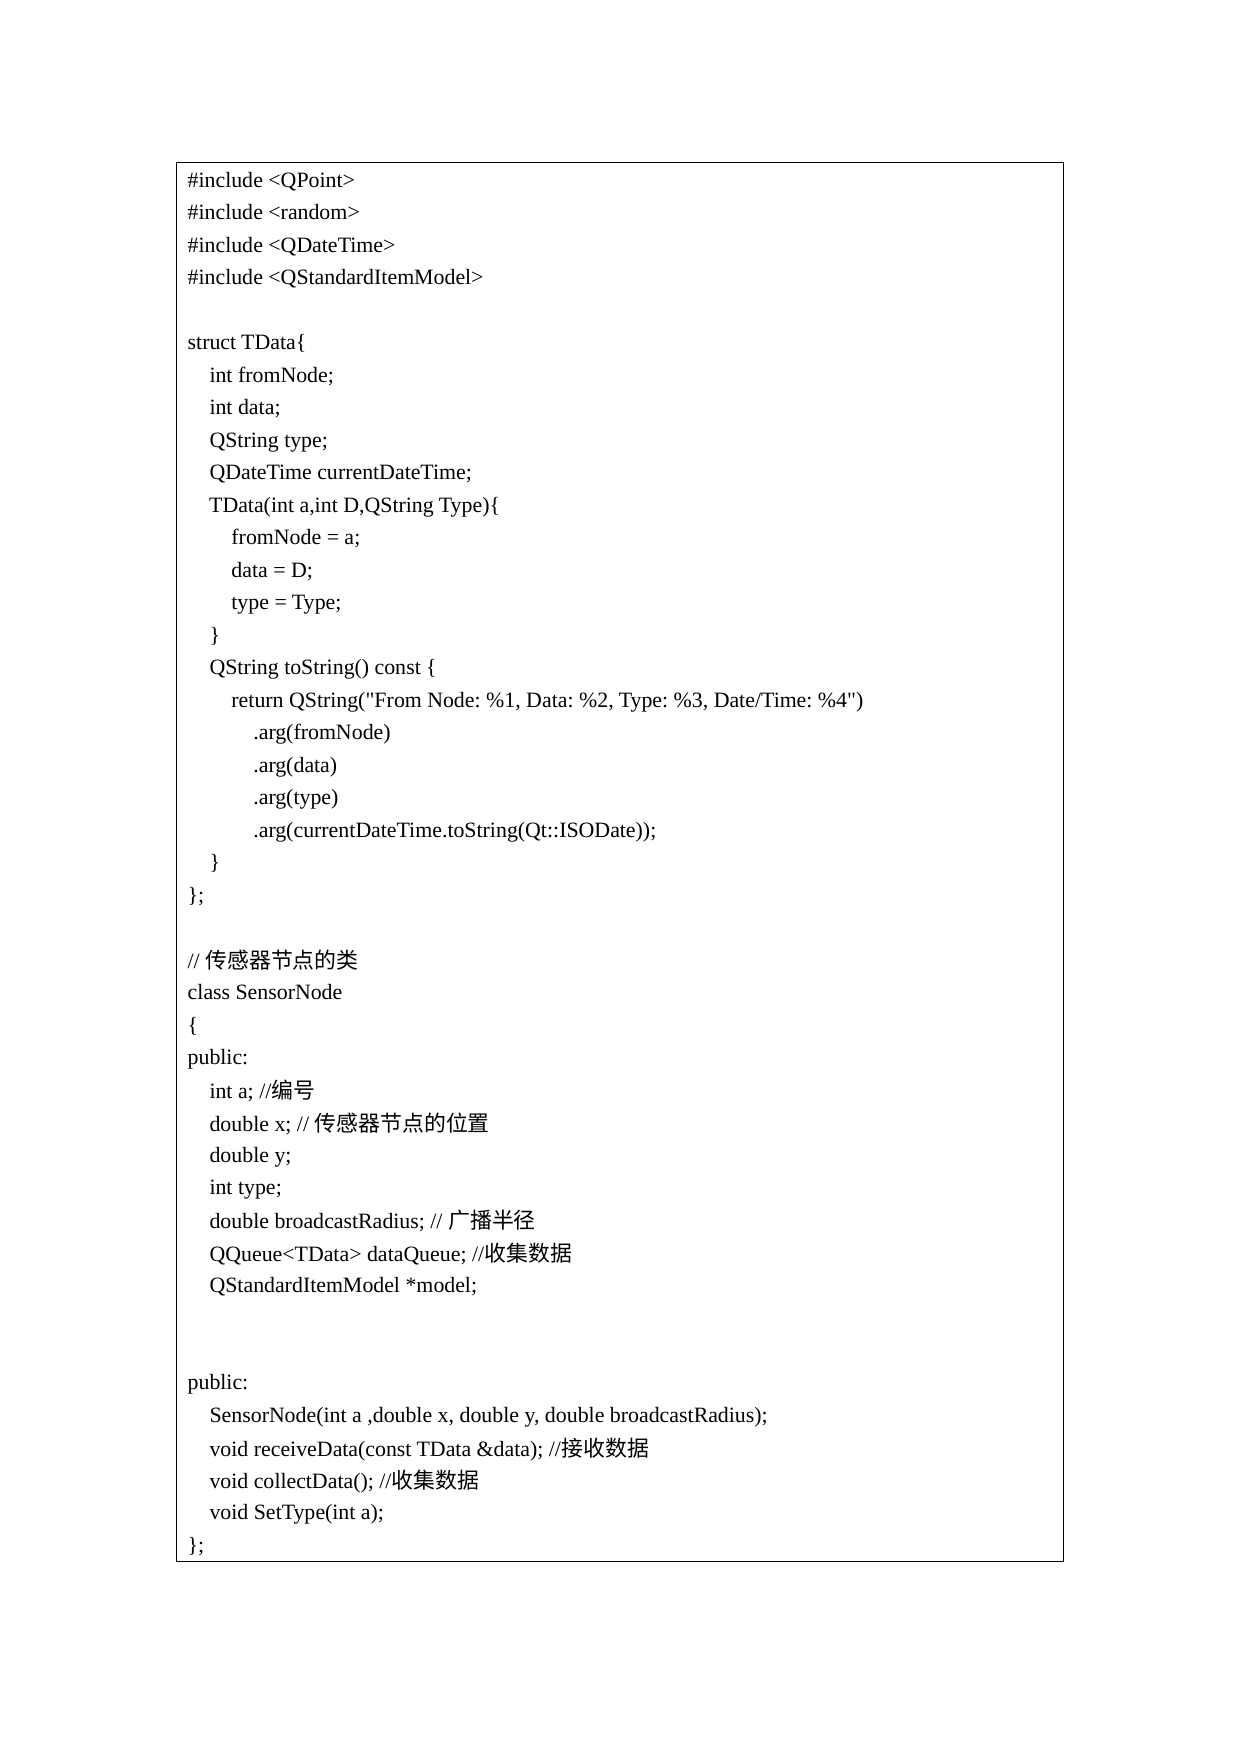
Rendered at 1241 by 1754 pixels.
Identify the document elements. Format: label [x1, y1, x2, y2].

table_header [177, 163, 1063, 1561]
